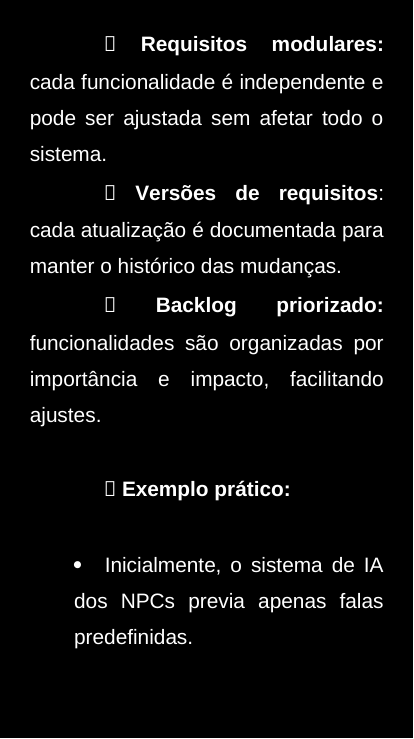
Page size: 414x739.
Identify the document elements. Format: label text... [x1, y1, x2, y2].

text ✅ Versões de requisitos: cada atualização é documentada para manter o histórico das mudanças. [29, 178, 384, 278]
text ✅ Backlog priorizado: funcionalidades são organizadas por importância e impacto, facilitando ajustes. [29, 290, 384, 426]
text 🔹 Exemplo prático: [29, 474, 384, 503]
title Inicialmente, o sistema de IA dos NPCs previa apenas falas predefinidas. [74, 553, 384, 649]
text ✅ Requisitos modulares: cada funcionalidade é independente e pode ser ajustada sem afetar todo o sistema. [29, 29, 384, 166]
